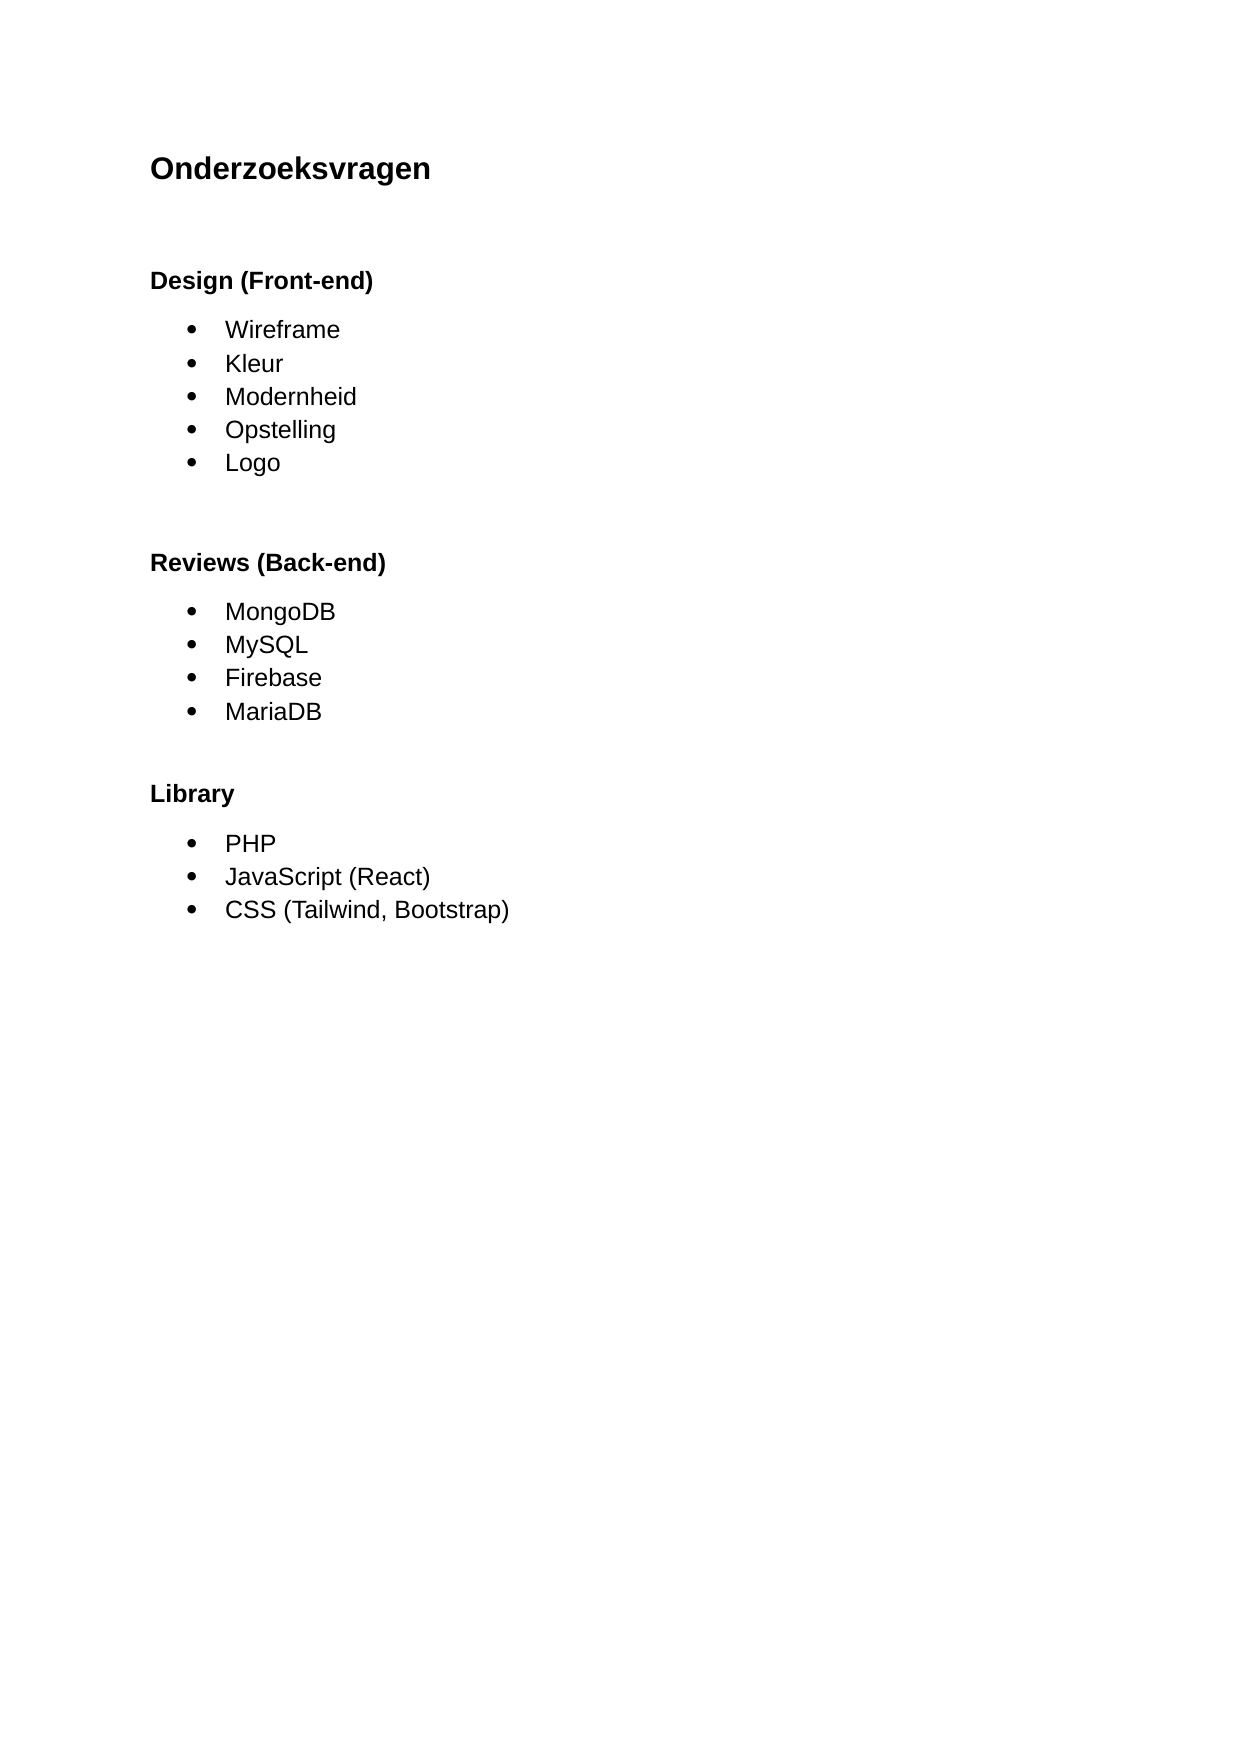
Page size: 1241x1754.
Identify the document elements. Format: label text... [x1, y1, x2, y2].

list MariaDB [187, 697, 1090, 725]
list Wireframe [187, 316, 1090, 344]
text Design (Front-end) [150, 266, 1090, 294]
list Firebase [187, 663, 1090, 692]
list Opstelling [187, 415, 1090, 444]
list Logo [187, 448, 1090, 477]
list PHP [187, 829, 1090, 858]
list MongoDB [187, 597, 1090, 626]
list JavaScript (React) [187, 862, 1090, 891]
list Kleur [187, 349, 1090, 377]
text Library [150, 779, 1090, 808]
text Onderzoeksvragen [150, 150, 1090, 186]
list CSS (Tailwind, Bootstrap) [187, 895, 1090, 924]
text Reviews (Back-end) [150, 547, 1090, 576]
list Modernheid [187, 382, 1090, 411]
list MySQL [187, 630, 1090, 659]
